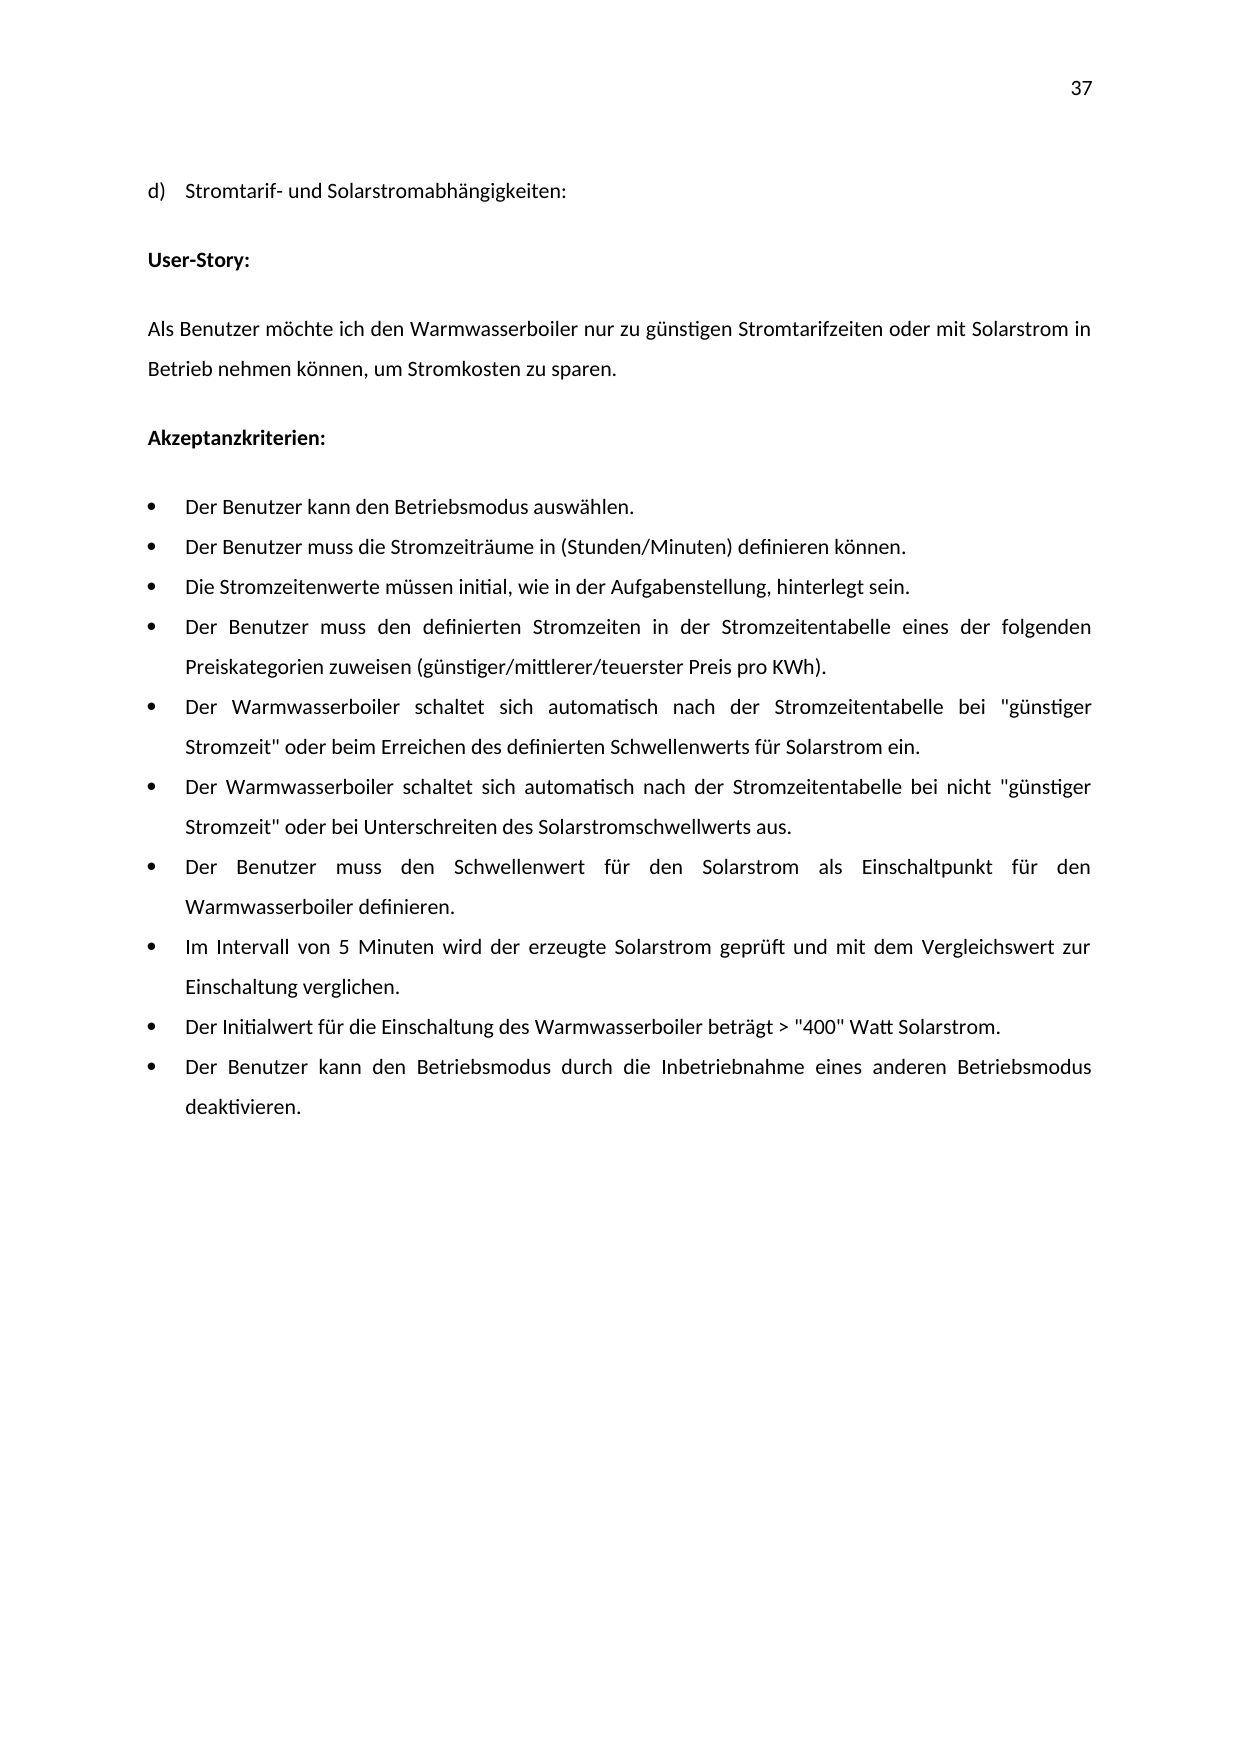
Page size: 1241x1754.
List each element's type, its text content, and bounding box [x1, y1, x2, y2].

text Als Benutzer möchte ich den Warmwasserboiler nur zu günstigen Stromtarifzeiten oder mit Solarstrom in Betrieb nehmen können, um Stromkosten zu sparen. [148, 315, 1092, 382]
text Akzeptanzkriterien: [148, 424, 1092, 451]
list Der Warmwasserboiler schaltet sich automatisch nach der Stromzeitentabelle bei "günstiger Stromzeit" oder beim Erreichen des definierten Schwellenwerts für Solarstrom ein. [148, 693, 1092, 760]
list Stromtarif- und Solarstromabhängigkeiten: [148, 177, 1092, 203]
list Der Benutzer muss die Stromzeiträume in (Stunden/Minuten) definieren können. [148, 533, 1092, 560]
list Der Benutzer kann den Betriebsmodus durch die Inbetriebnahme eines anderen Betriebsmodus deaktivieren. [148, 1053, 1092, 1120]
list Im Intervall von 5 Minuten wird der erzeugte Solarstrom geprüft und mit dem Vergleichswert zur Einschaltung verglichen. [148, 933, 1092, 1000]
list Der Benutzer kann den Betriebsmodus auswählen. [148, 493, 1092, 520]
list Der Warmwasserboiler schaltet sich automatisch nach der Stromzeitentabelle bei nicht "günstiger Stromzeit" oder bei Unterschreiten des Solarstromschwellwerts aus. [148, 773, 1092, 840]
list Der Benutzer muss den definierten Stromzeiten in der Stromzeitentabelle eines der folgenden Preiskategorien zuweisen (günstiger/mittlerer/teuerster Preis pro KWh). [148, 613, 1092, 680]
list Die Stromzeitenwerte müssen initial, wie in der Aufgabenstellung, hinterlegt sein. [148, 573, 1092, 600]
list Der Benutzer muss den Schwellenwert für den Solarstrom als Einschaltpunkt für den Warmwasserboiler definieren. [148, 853, 1092, 920]
text User-Story: [148, 246, 1092, 273]
list Der Initialwert für die Einschaltung des Warmwasserboiler beträgt > "400" Watt Solarstrom. [148, 1013, 1092, 1040]
